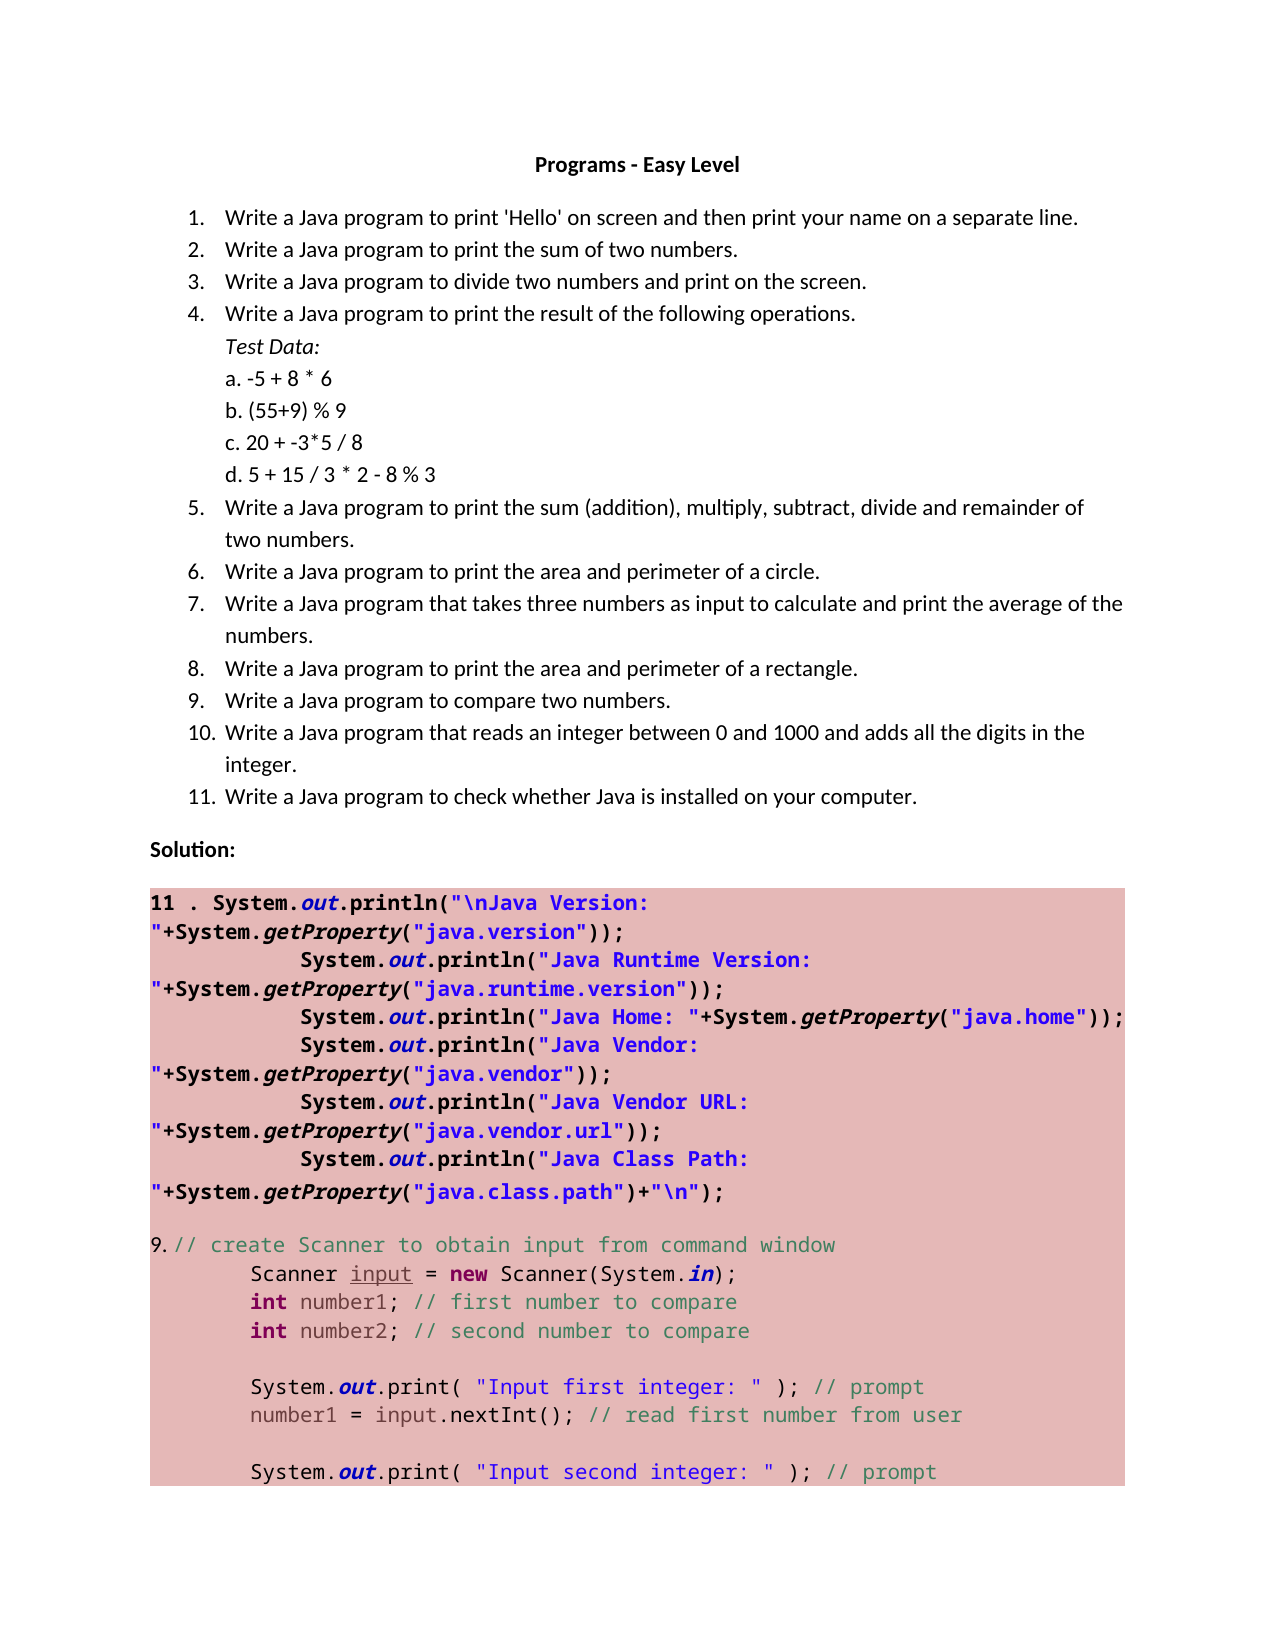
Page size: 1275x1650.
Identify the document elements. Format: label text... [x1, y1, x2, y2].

text System.out.print( "Input first integer: " ); // prompt [150, 1372, 1125, 1401]
list Write a Java program that takes three numbers as input to calculate and print the average of the numbers. [187, 589, 1125, 649]
text System.out.println("Java Runtime Version: "+System.getProperty("java.runtime.version")); [150, 945, 1125, 1002]
list Write a Java program to print the sum (addition), multiply, subtract, divide and remainder of two numbers. [187, 493, 1125, 553]
text Solution: [150, 835, 1125, 863]
text int number1; // first number to compare [150, 1287, 1125, 1316]
text System.out.print( "Input second integer: " ); // prompt [150, 1457, 1125, 1486]
list Write a Java program to print the area and perimeter of a circle. [187, 557, 1125, 585]
list Write a Java program to divide two numbers and print on the screen. [187, 267, 1125, 295]
text Programs - Easy Level [150, 150, 1125, 178]
list Write a Java program to check whether Java is installed on your computer. [187, 782, 1125, 810]
text 9. // create Scanner to obtain input from command window [150, 1230, 1125, 1259]
text number1 = input.nextInt(); // read first number from user [150, 1401, 1125, 1429]
text Scanner input = new Scanner(System.in); [150, 1259, 1125, 1287]
list Write a Java program to print 'Hello' on screen and then print your name on a separate line. [187, 203, 1125, 231]
list Write a Java program to print the sum of two numbers. [187, 235, 1125, 263]
list Write a Java program that reads an integer between 0 and 1000 and adds all the digits in the integer. [187, 718, 1125, 778]
text System.out.println("Java Class Path: "+System.getProperty("java.class.path")+"\n"); [150, 1144, 1125, 1205]
text System.out.println("Java Vendor: "+System.getProperty("java.vendor")); [150, 1031, 1125, 1087]
list Write a Java program to print the area and perimeter of a rectangle. [187, 654, 1125, 682]
text 11 . System.out.println("\nJava Version: "+System.getProperty("java.version")); [150, 888, 1125, 945]
text int number2; // second number to compare [150, 1316, 1125, 1344]
list Write a Java program to print the result of the following operations. Test Data: a. -5 + 8 * 6 b. (55+9) % 9 c. 20 + -3*5 / 8 d. 5 + 15 / 3 * 2 - 8 % 3 [187, 299, 1125, 488]
list Write a Java program to compare two numbers. [187, 686, 1125, 714]
text System.out.println("Java Vendor URL: "+System.getProperty("java.vendor.url")); [150, 1087, 1125, 1144]
text System.out.println("Java Home: "+System.getProperty("java.home")); [150, 1002, 1125, 1031]
